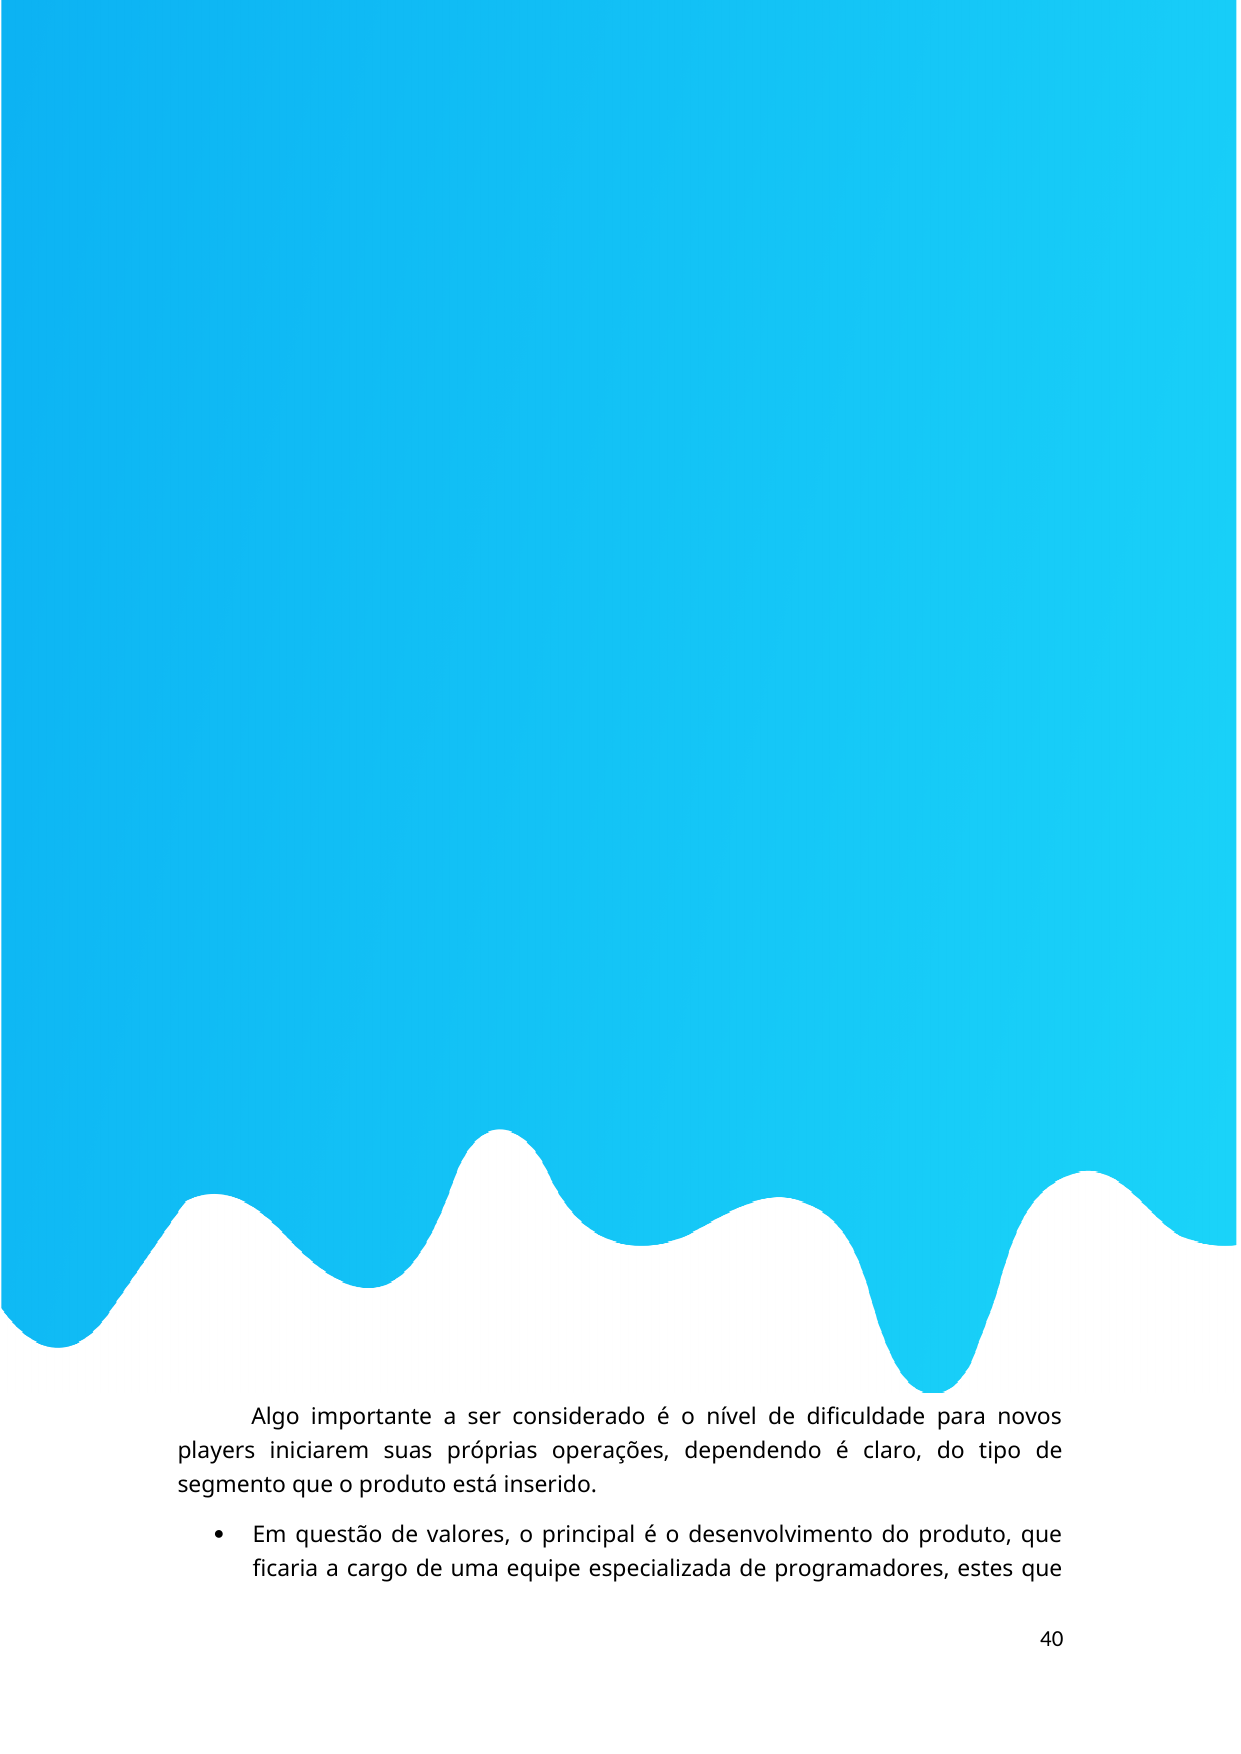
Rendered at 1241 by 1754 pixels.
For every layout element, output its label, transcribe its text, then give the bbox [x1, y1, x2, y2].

text Algo importante a ser considerado é o nível de dificuldade para novos players iniciarem suas próprias operações, dependendo é claro, do tipo de segmento que o produto está inserido. [177, 1391, 1063, 1499]
list Em questão de valores, o principal é o desenvolvimento do produto, que ficaria a cargo de uma equipe especializada de programadores, estes que em média tem um valor de R$ 5,000 cada para realizar o serviço. Sem contar a ajuda especializada que deverá ser contratada para tratar do assunto da melhor forma possível, junto à equipe de marketing. [215, 1518, 1063, 1583]
picture [0, 0, 1236, 1391]
